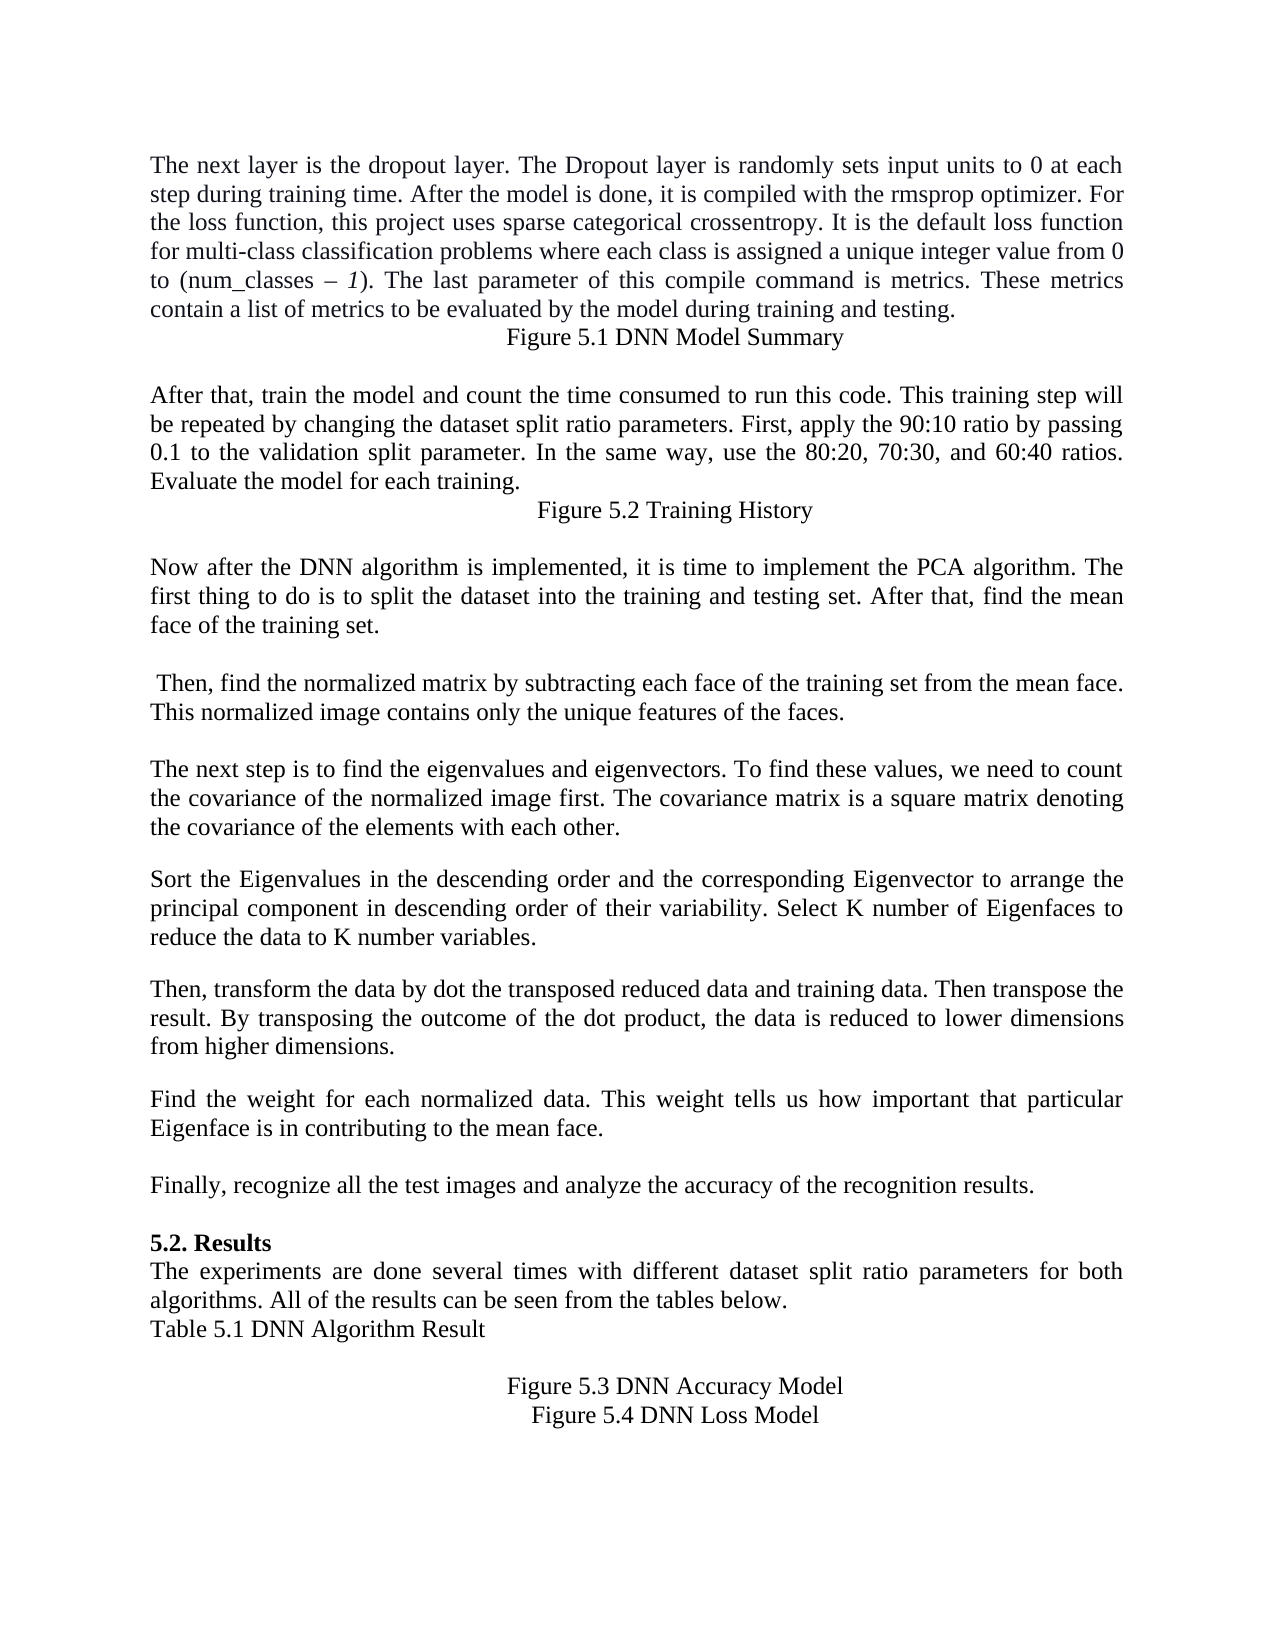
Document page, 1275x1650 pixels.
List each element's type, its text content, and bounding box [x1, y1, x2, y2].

text After that, train the model and count the time consumed to run this code. This training step will be repeated by changing the dataset split ratio parameters. First, apply the 90:10 ratio by passing 0.1 to the validation split parameter. In the same way, use the 80:20, 70:30, and 60:40 ratios. Evaluate the model for each training. [150, 380, 1125, 495]
text Then, find the normalized matrix by subtracting each face of the training set from the mean face. This normalized image contains only the unique features of the faces. [150, 668, 1125, 725]
text Figure 5.2 Training History [225, 495, 1125, 524]
text The next layer is the dropout layer. The Dropout layer is randomly sets input units to 0 at each step during training time. After the model is done, it is compiled with the rmsprop optimizer. For the loss function, this project uses sparse categorical crossentropy. It is the default loss function for multi-class classification problems where each class is assigned a unique integer value from 0 to (num_classes – 1). The last parameter of this compile command is metrics. These metrics contain a list of metrics to be evaluated by the model during training and testing. [150, 150, 1125, 322]
text The experiments are done several times with different dataset split ratio parameters for both algorithms. All of the results can be seen from the tables below. [150, 1256, 1125, 1314]
text Find the weight for each normalized data. This weight tells us how important that particular Eigenface is in contributing to the mean face. [150, 1084, 1125, 1141]
text Finally, recognize all the test images and analyze the accuracy of the recognition results. [150, 1170, 1125, 1199]
text Then, transform the data by dot the transposed reduced data and training data. Then transpose the result. By transposing the outcome of the dot product, the data is reduced to lower dimensions from higher dimensions. [150, 974, 1125, 1060]
text Table 5.1 DNN Algorithm Result [150, 1314, 1125, 1343]
text Figure 5.1 DNN Model Summary [225, 322, 1125, 351]
text Figure 5.4 DNN Loss Model [225, 1400, 1125, 1429]
text Figure 5.3 DNN Accuracy Model [225, 1371, 1125, 1400]
text Now after the DNN algorithm is implemented, it is time to implement the PCA algorithm. The first thing to do is to split the dataset into the training and testing set. After that, find the mean face of the training set. [150, 552, 1125, 639]
text The next step is to find the eigenvalues and eigenvectors. To find these values, we need to count the covariance of the normalized image first. The covariance matrix is a square matrix denoting the covariance of the elements with each other. [150, 754, 1125, 840]
text 5.2. Results [150, 1228, 1125, 1256]
text Sort the Eigenvalues in the descending order and the corresponding Eigenvector to arrange the principal component in descending order of their variability. Select K number of Eigenfaces to reduce the data to K number variables. [150, 864, 1125, 950]
